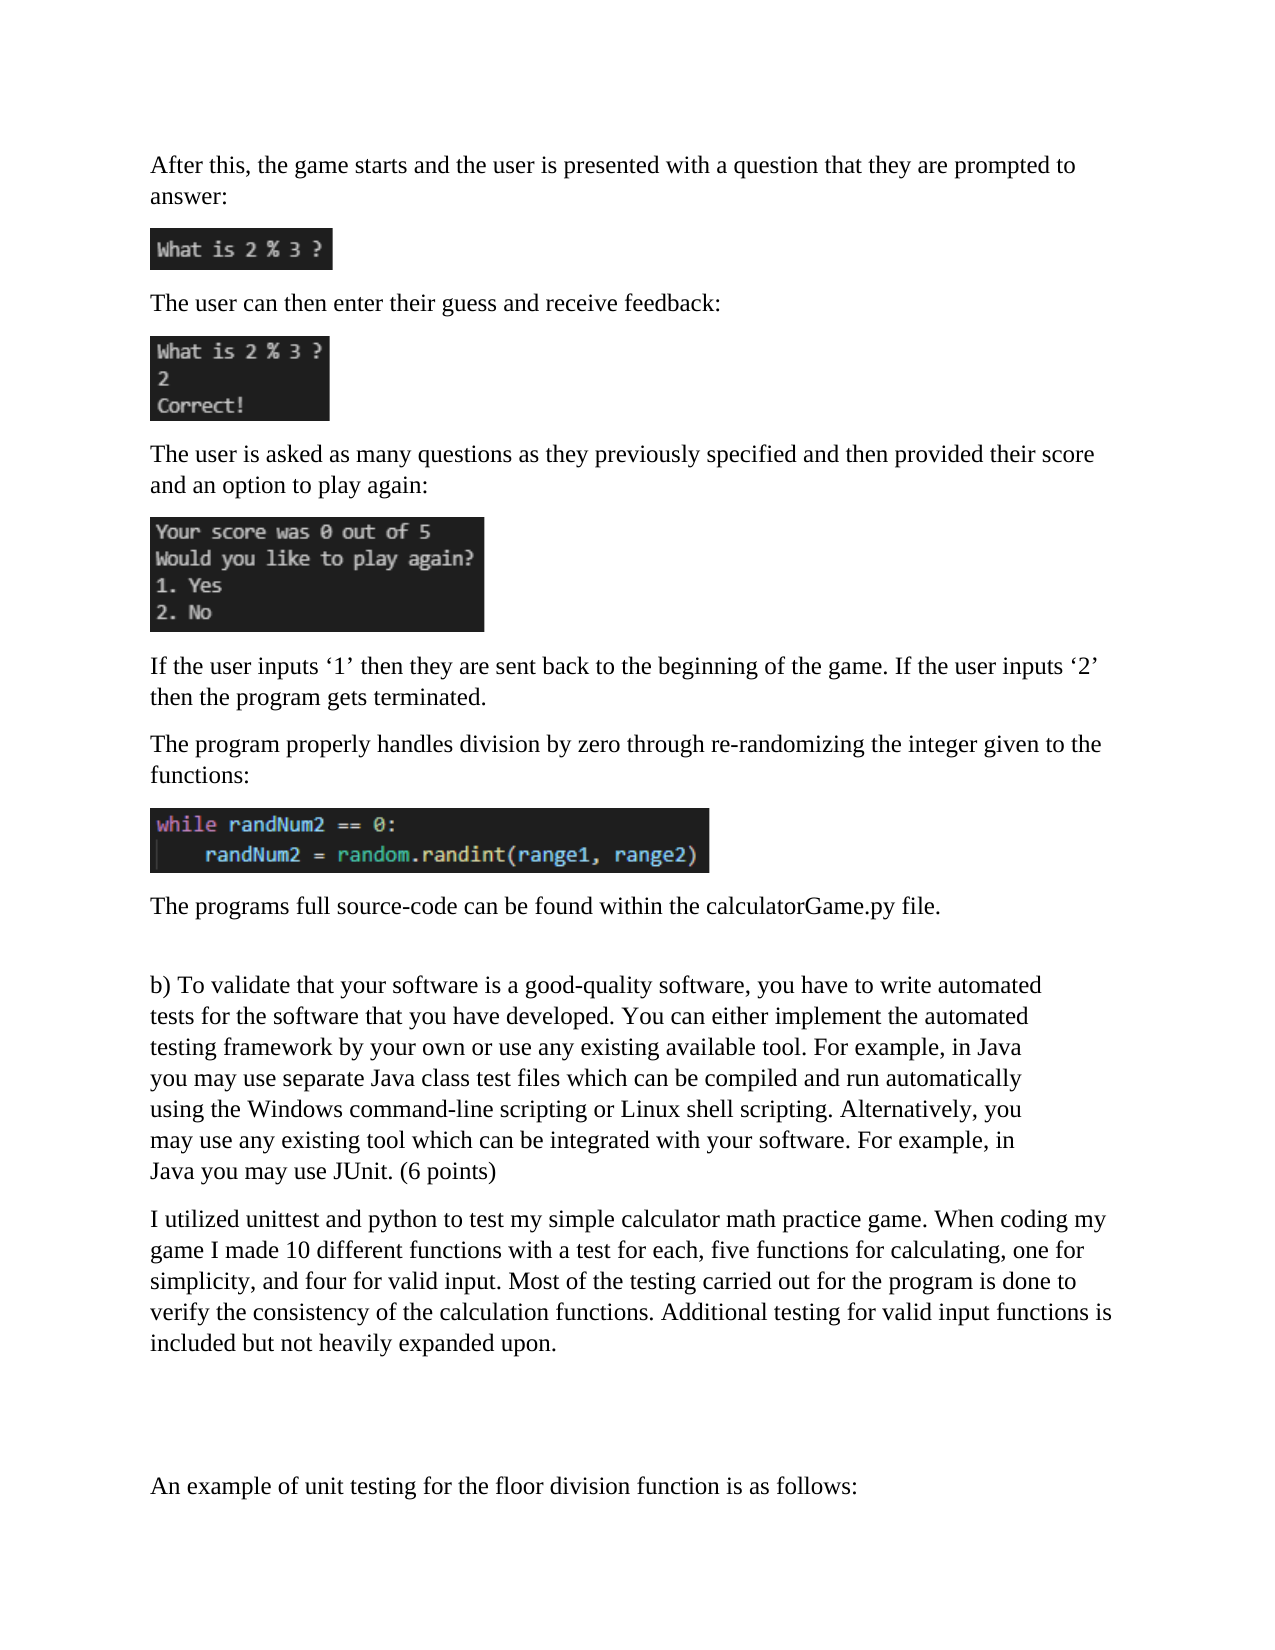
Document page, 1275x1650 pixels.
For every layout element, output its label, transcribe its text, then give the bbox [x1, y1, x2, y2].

picture [150, 517, 485, 632]
text The programs full source-code can be found within the calculatorGame.py file. [150, 891, 1125, 920]
text I utilized unittest and python to test my simple calculator math practice game. When coding my game I made 10 different functions with a test for each, five functions for calculating, one for simplicity, and four for valid input. Most of the testing carried out for the program is done to verify the consistency of the calculation functions. Additional testing for valid input functions is included but not heavily expanded upon. [150, 1204, 1125, 1357]
picture [150, 336, 330, 421]
text The program properly handles division by zero through re-randomizing the integer given to the functions: [150, 729, 1125, 789]
picture [150, 808, 710, 873]
text An example of unit testing for the floor division function is as follows: [150, 1471, 1125, 1500]
text b) To validate that your software is a good-quality software, you have to write automated tests for the software that you have developed. You can either implement the automated testing framework by your own or use any existing available tool. For example, in Java you may use separate Java class test files which can be compiled and run automatically using the Windows command-line scripting or Linux shell scripting. Alternatively, you may use any existing tool which can be integrated with your software. For example, in Java you may use JUnit. (6 points) [150, 939, 1125, 1185]
picture [150, 228, 333, 270]
text After this, the game starts and the user is presented with a question that they are prompted to answer: [150, 150, 1125, 210]
text If the user inputs ‘1’ then they are sent back to the beginning of the game. If the user inputs ‘2’ then the program gets terminated. [150, 651, 1125, 711]
text The user can then enter their guess and receive feedback: [150, 288, 1125, 317]
text The user is asked as many questions as they previously specified and then provided their score and an option to play again: [150, 439, 1125, 499]
